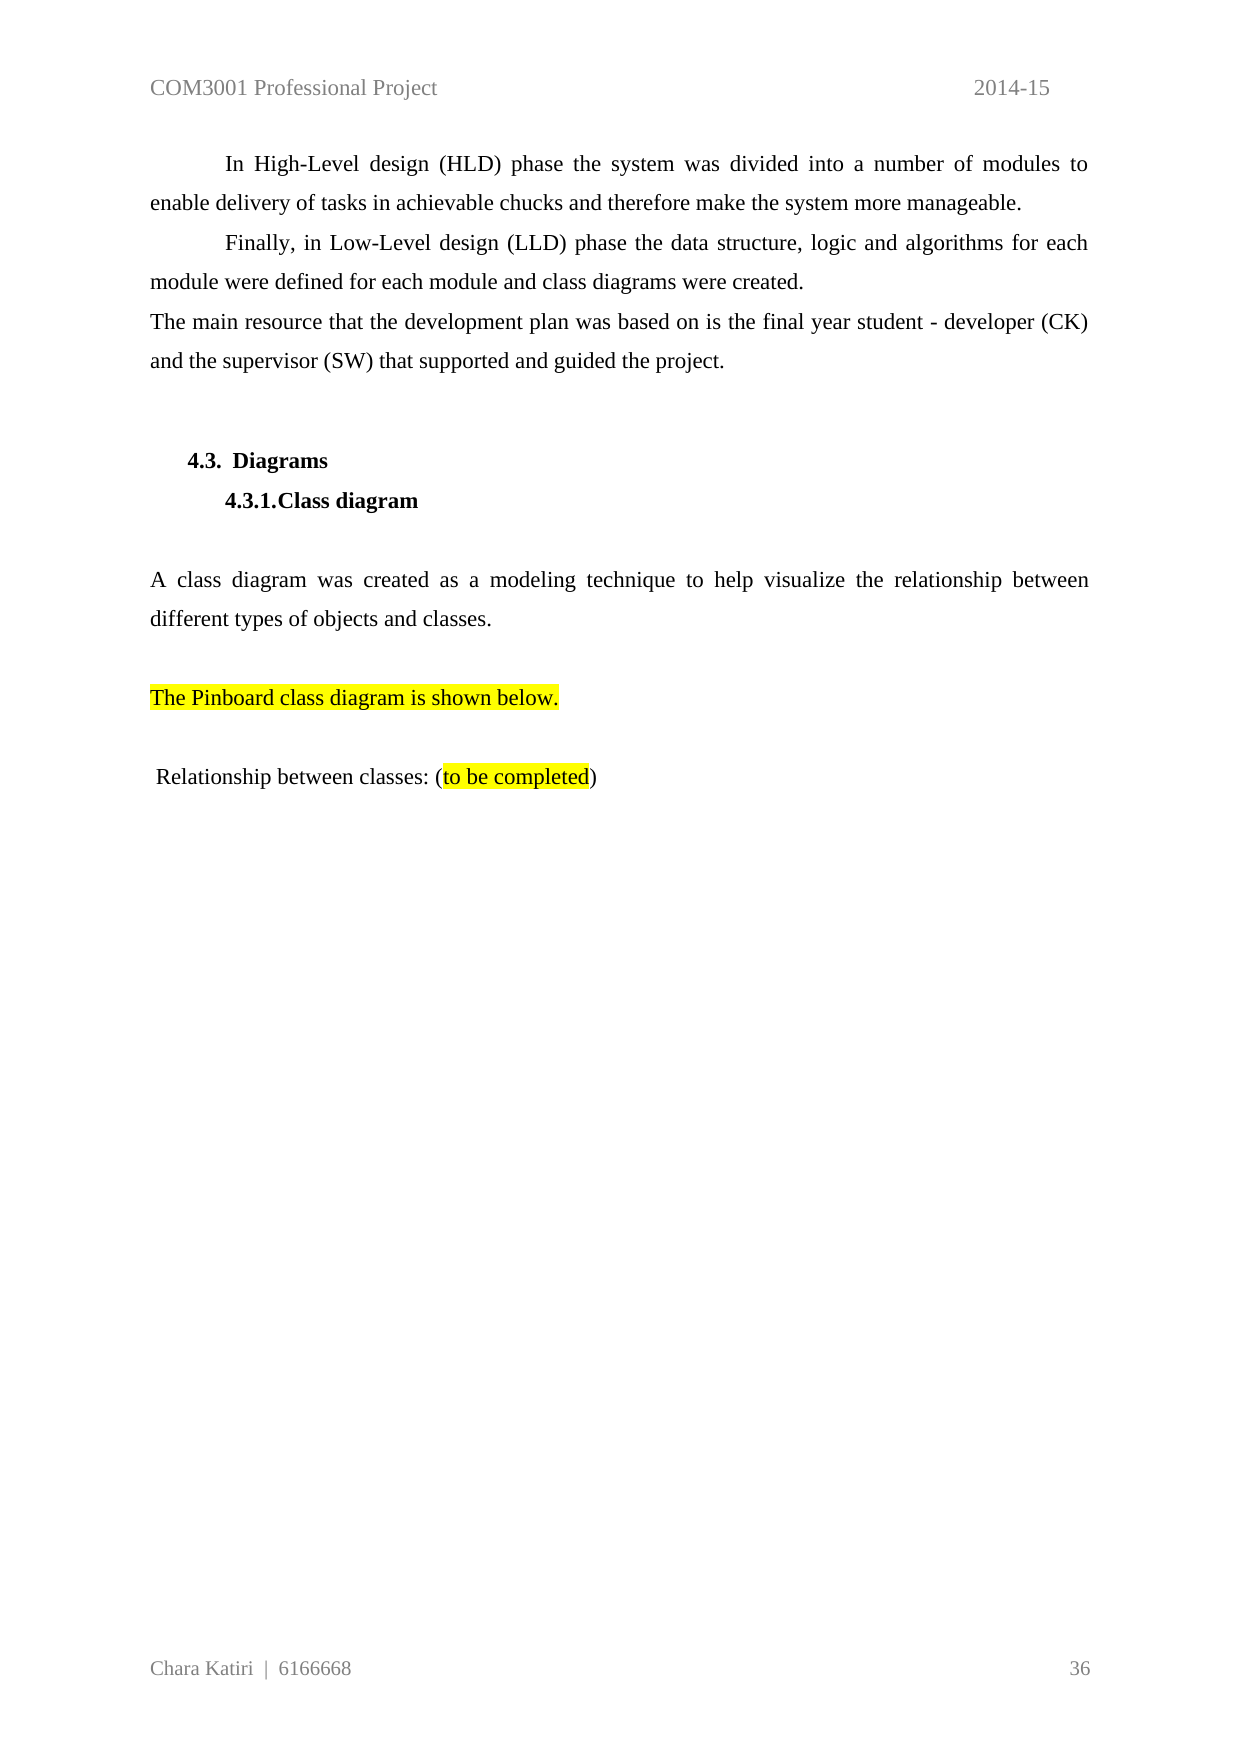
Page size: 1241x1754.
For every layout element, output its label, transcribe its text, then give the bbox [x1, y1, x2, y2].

subtitle Diagrams [187, 447, 1090, 473]
subtitle Class diagram [225, 487, 1090, 513]
